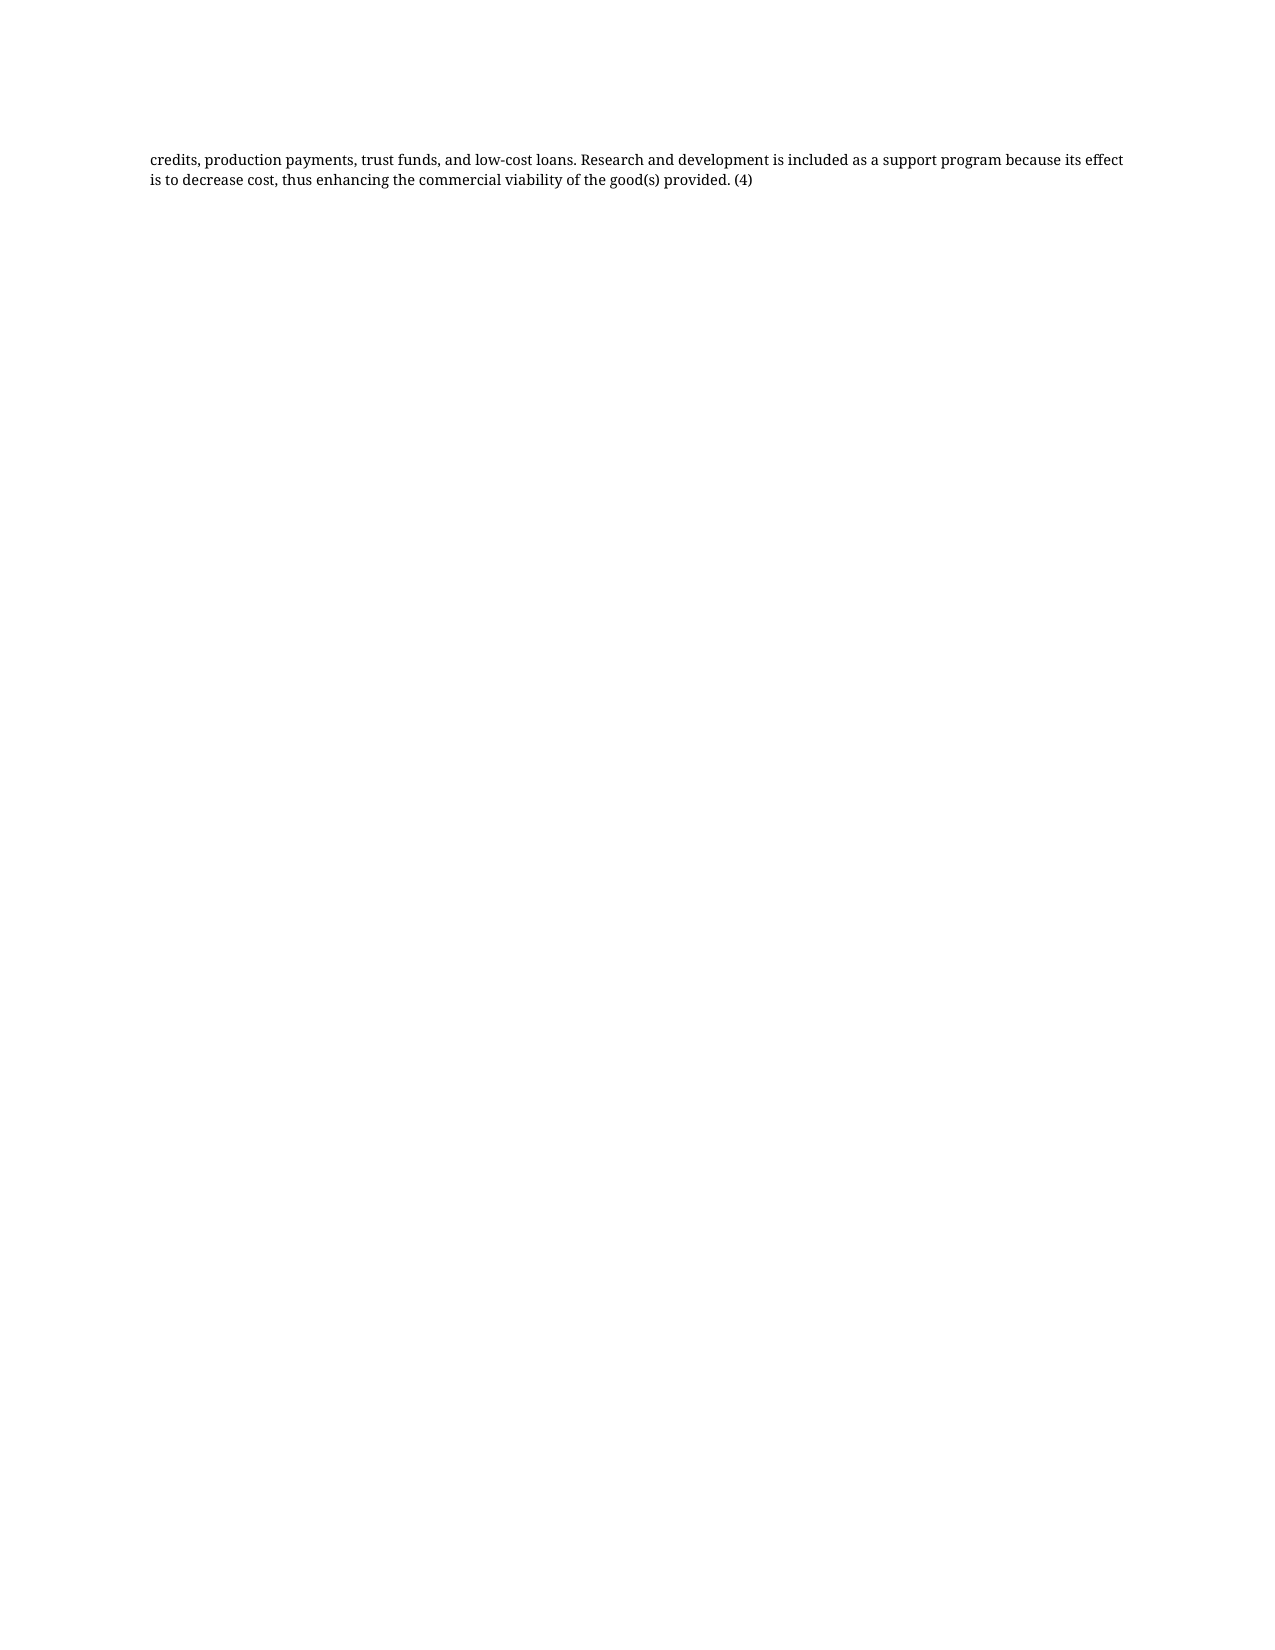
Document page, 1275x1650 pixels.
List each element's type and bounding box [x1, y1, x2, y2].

text [150, 150, 1125, 190]
